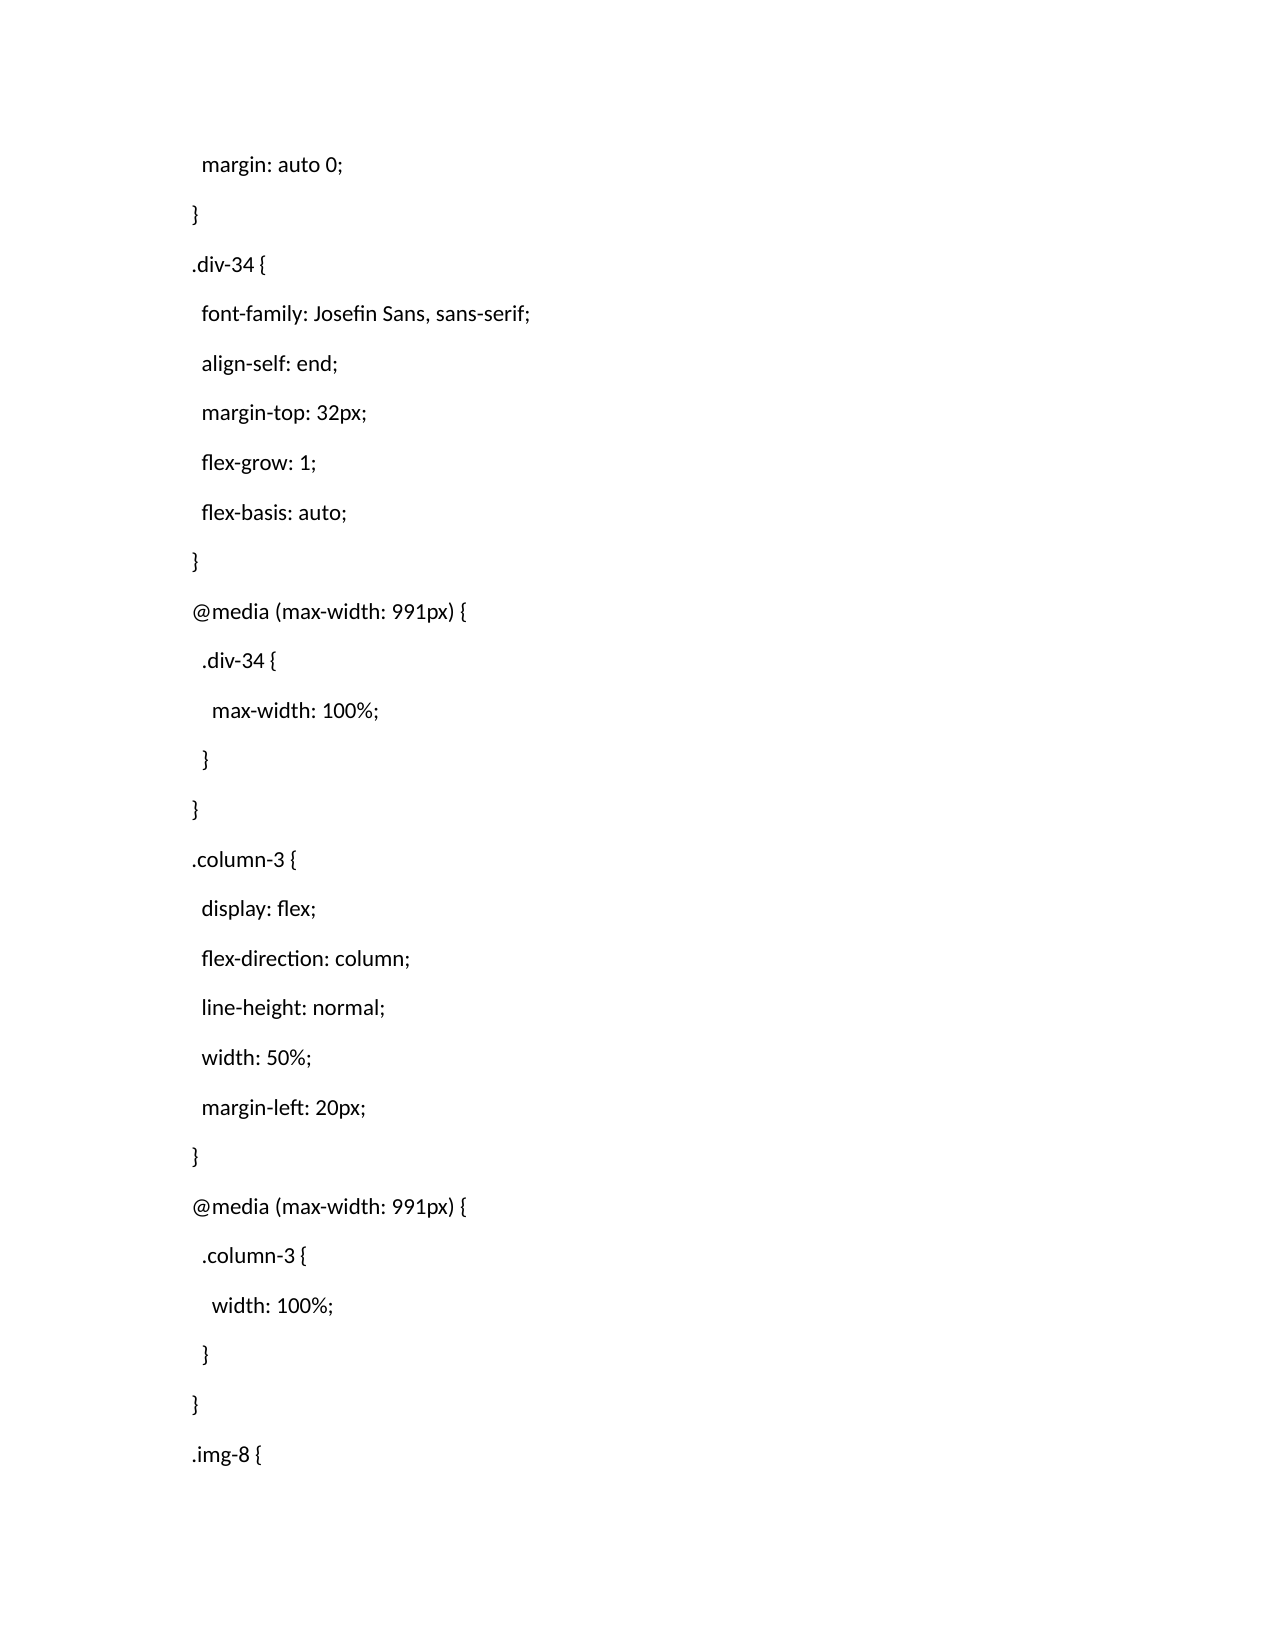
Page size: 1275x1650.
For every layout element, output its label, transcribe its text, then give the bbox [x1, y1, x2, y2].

text .img-8 { [150, 1439, 1125, 1468]
text @media (max-width: 991px) { [150, 1191, 1125, 1220]
text .column-3 { [150, 844, 1125, 873]
text flex-direction: column; [150, 943, 1125, 972]
text font-family: Josefin Sans, sans-serif; [150, 299, 1125, 327]
text .div-34 { [150, 646, 1125, 674]
text flex-basis: auto; [150, 497, 1125, 526]
text display: flex; [150, 894, 1125, 922]
text width: 50%; [150, 1042, 1125, 1071]
text } [150, 1389, 1125, 1418]
text flex-grow: 1; [150, 447, 1125, 476]
text } [150, 1142, 1125, 1170]
text } [150, 745, 1125, 774]
text .column-3 { [150, 1241, 1125, 1269]
text margin: auto 0; [150, 150, 1125, 179]
text margin-top: 32px; [150, 398, 1125, 427]
text } [150, 1340, 1125, 1369]
text margin-left: 20px; [150, 1092, 1125, 1121]
text line-height: normal; [150, 993, 1125, 1022]
text max-width: 100%; [150, 695, 1125, 724]
text align-self: end; [150, 348, 1125, 377]
text @media (max-width: 991px) { [150, 596, 1125, 625]
text .div-34 { [150, 249, 1125, 278]
text } [150, 794, 1125, 823]
text width: 100%; [150, 1290, 1125, 1319]
text } [150, 547, 1125, 575]
text } [150, 199, 1125, 228]
